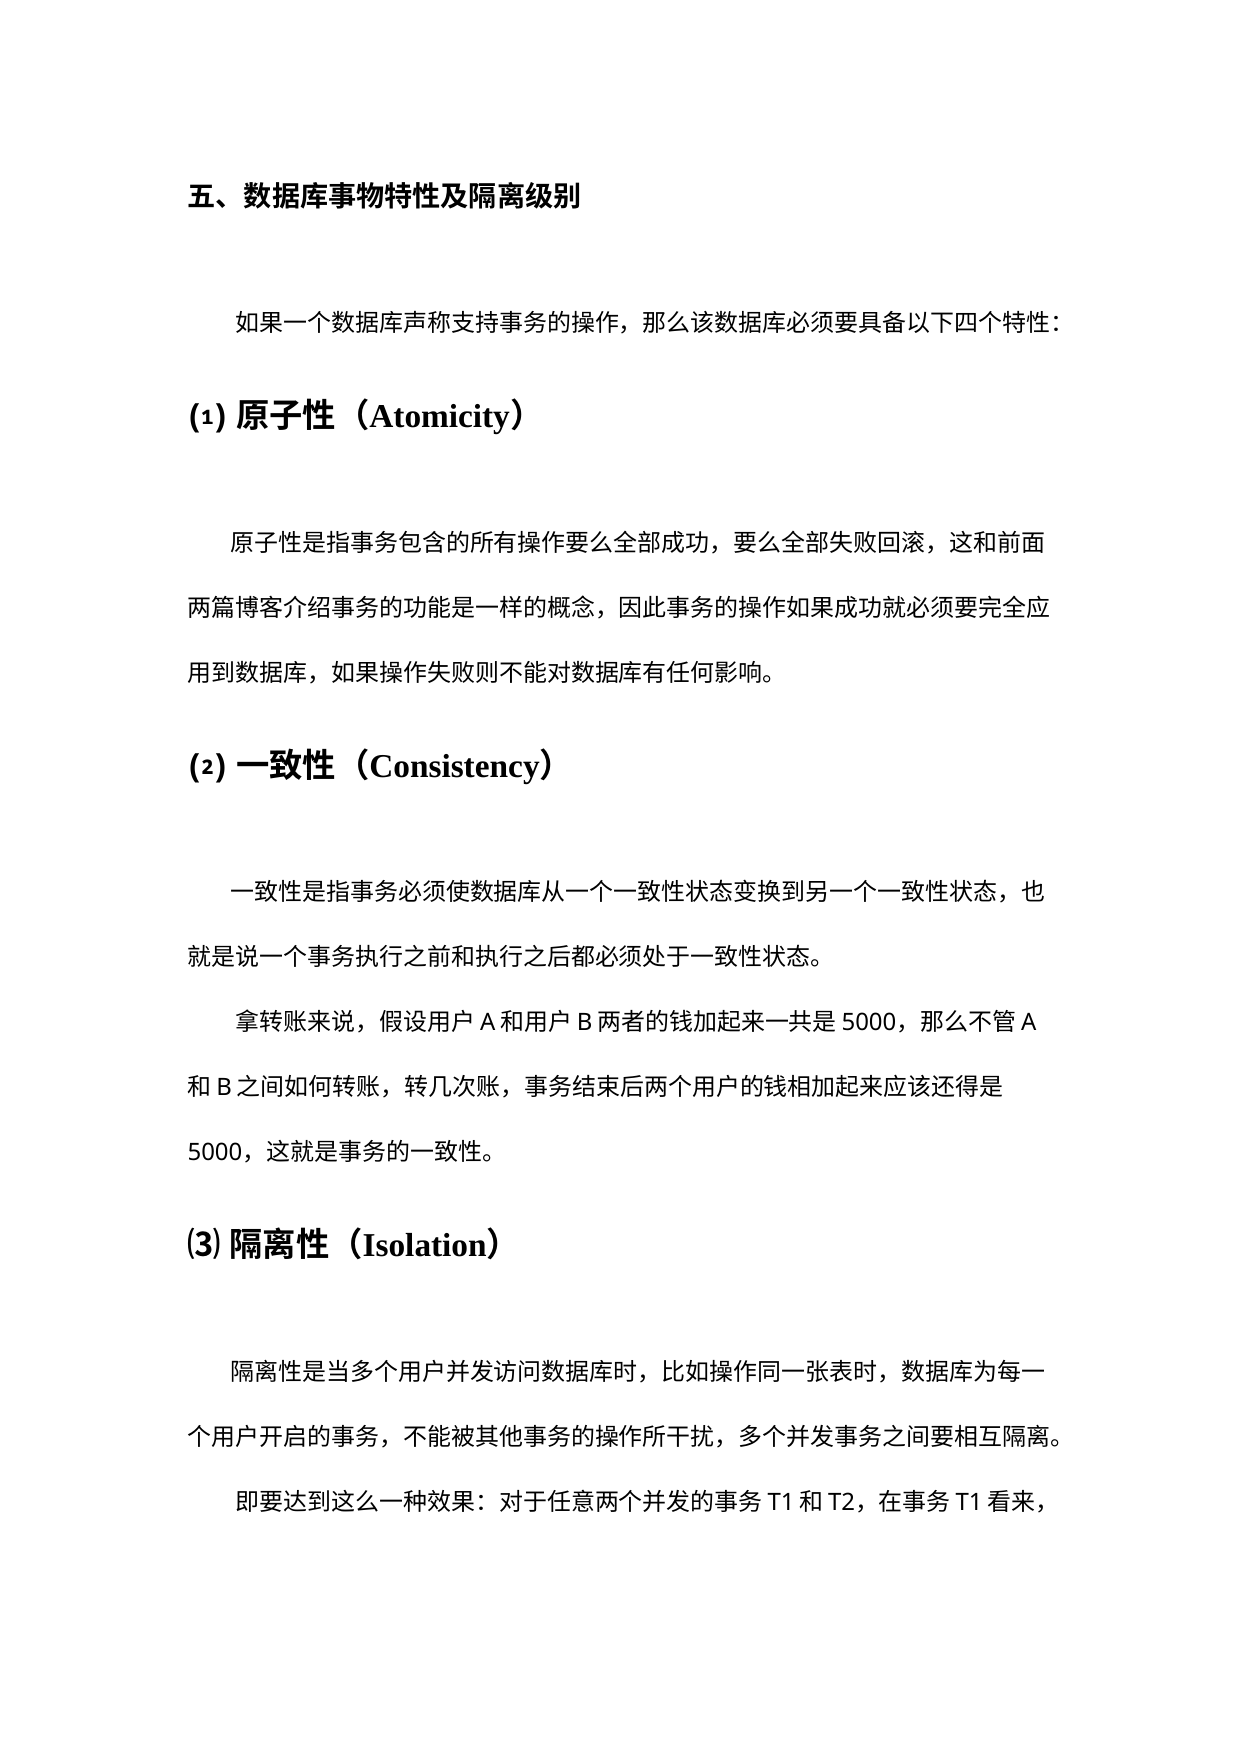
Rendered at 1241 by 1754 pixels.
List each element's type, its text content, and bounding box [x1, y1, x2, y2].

subtitle ⑴ 原子性（Atomicity） [187, 381, 1053, 446]
subtitle ⑶ 隔离性（Isolation） [187, 1210, 1053, 1275]
text 一致性是指事务必须使数据库从一个一致性状态变换到另一个一致性状态，也就是说一个事务执行之前和执行之后都必须处于一致性状态。 [187, 858, 1053, 988]
subtitle 五、数据库事物特性及隔离级别 [187, 162, 1053, 227]
text 原子性是指事务包含的所有操作要么全部成功，要么全部失败回滚，这和前面两篇博客介绍事务的功能是一样的概念，因此事务的操作如果成功就必须要完全应用到数据库，如果操作失败则不能对数据库有任何影响。 [187, 508, 1053, 703]
subtitle ⑵ 一致性（Consistency） [187, 730, 1053, 795]
text 隔离性是当多个用户并发访问数据库时，比如操作同一张表时，数据库为每一个用户开启的事务，不能被其他事务的操作所干扰，多个并发事务之间要相互隔离。 [187, 1337, 1053, 1467]
text 拿转账来说，假设用户A和用户B两者的钱加起来一共是5000，那么不管A和B之间如何转账，转几次账，事务结束后两个用户的钱相加起来应该还得是5000，这就是事务的一致性。 [187, 988, 1053, 1183]
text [187, 1467, 1053, 1532]
text 如果一个数据库声称支持事务的操作，那么该数据库必须要具备以下四个特性： [187, 289, 1053, 354]
